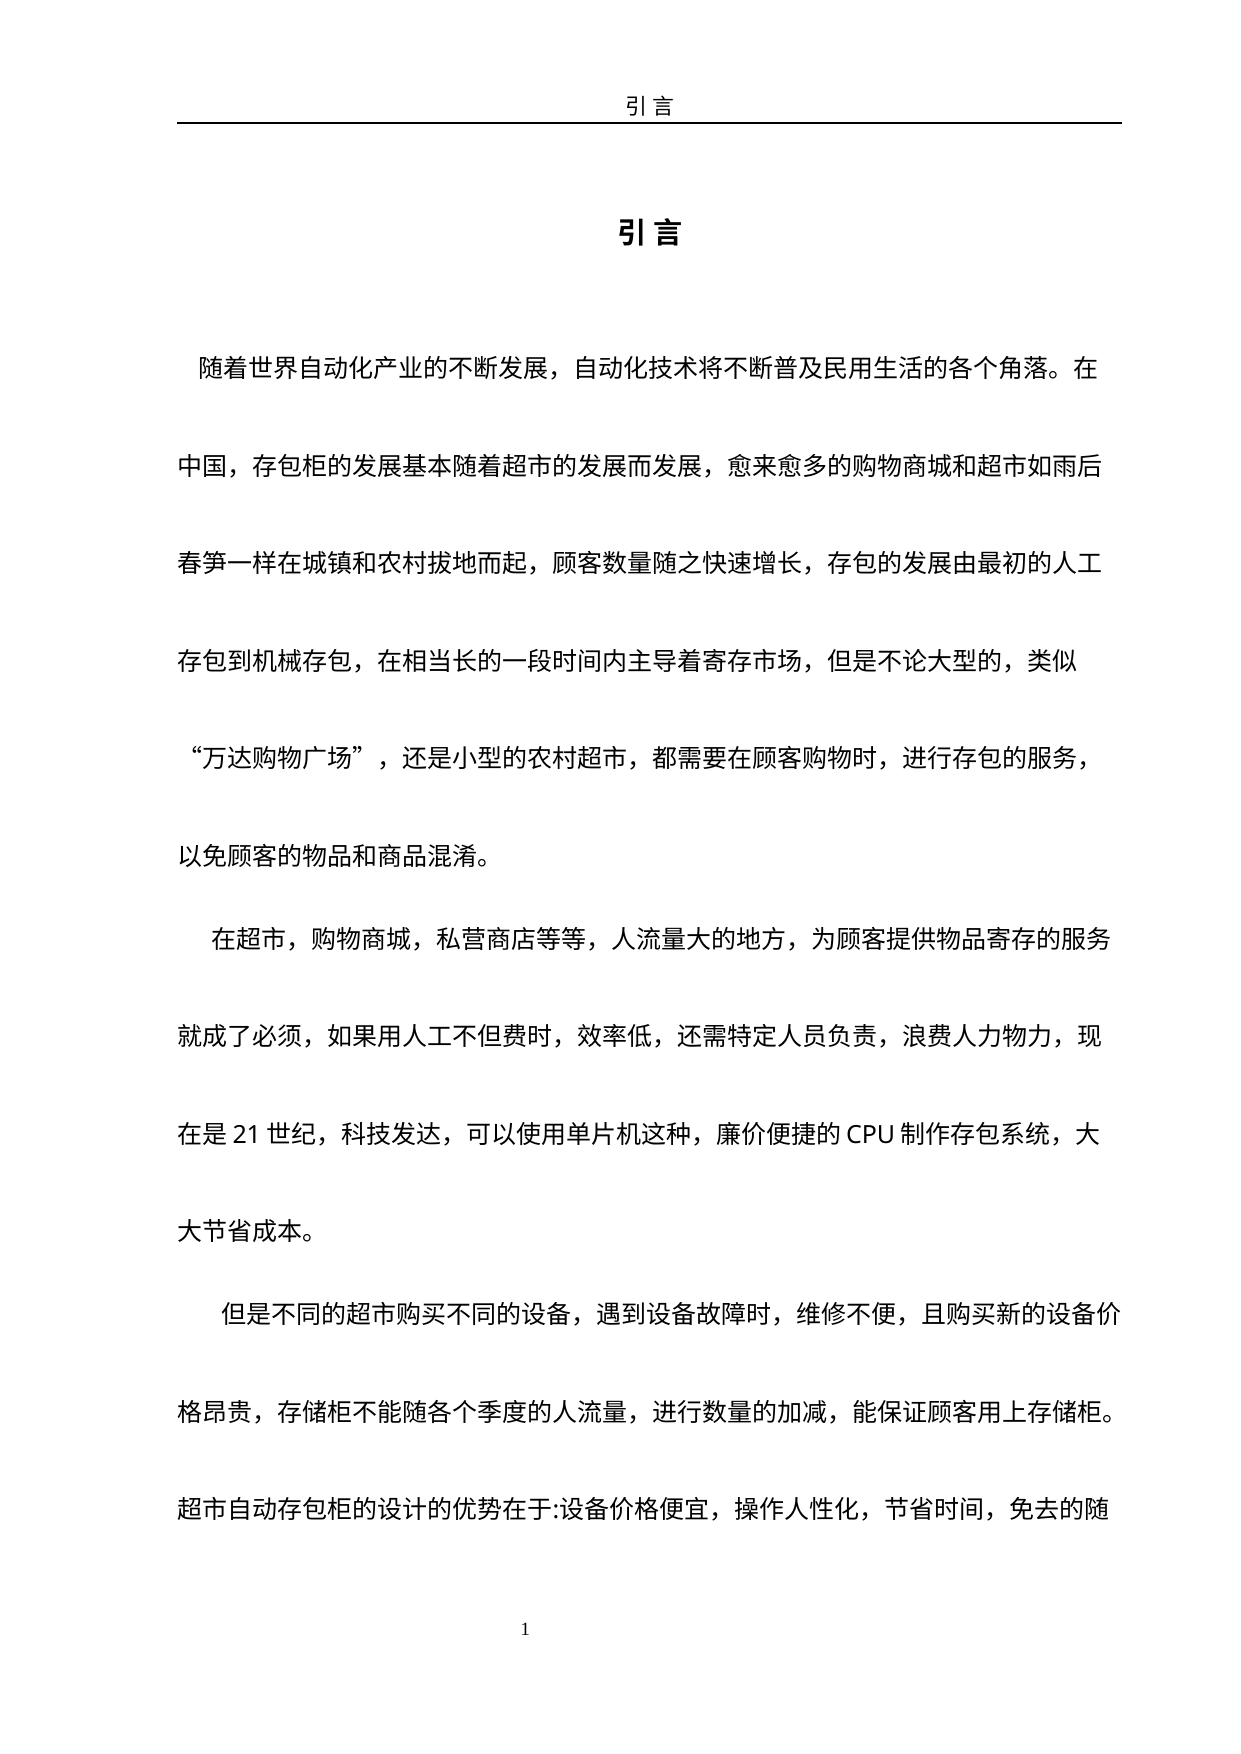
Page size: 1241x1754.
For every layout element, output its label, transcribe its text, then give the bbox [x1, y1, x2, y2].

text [177, 1281, 1122, 1541]
text 在超市，购物商城，私营商店等等，人流量大的地方，为顾客提供物品寄存的服务就成了必须，如果用人工不但费时，效率低，还需特定人员负责，浪费人力物力，现在是21世纪，科技发达，可以使用单片机这种，廉价便捷的CPU制作存包系统，大大节省成本。 [177, 905, 1122, 1262]
subtitle 引 言 [177, 199, 1122, 264]
text 随着世界自动化产业的不断发展，自动化技术将不断普及民用生活的各个角落。在中国，存包柜的发展基本随着超市的发展而发展，愈来愈多的购物商城和超市如雨后春笋一样在城镇和农村拔地而起，顾客数量随之快速增长，存包的发展由最初的人工存包到机械存包，在相当长的一段时间内主导着寄存市场，但是不论大型的，类似“万达购物广场”，还是小型的农村超市，都需要在顾客购物时，进行存包的服务，以免顾客的物品和商品混淆。 [177, 334, 1122, 887]
